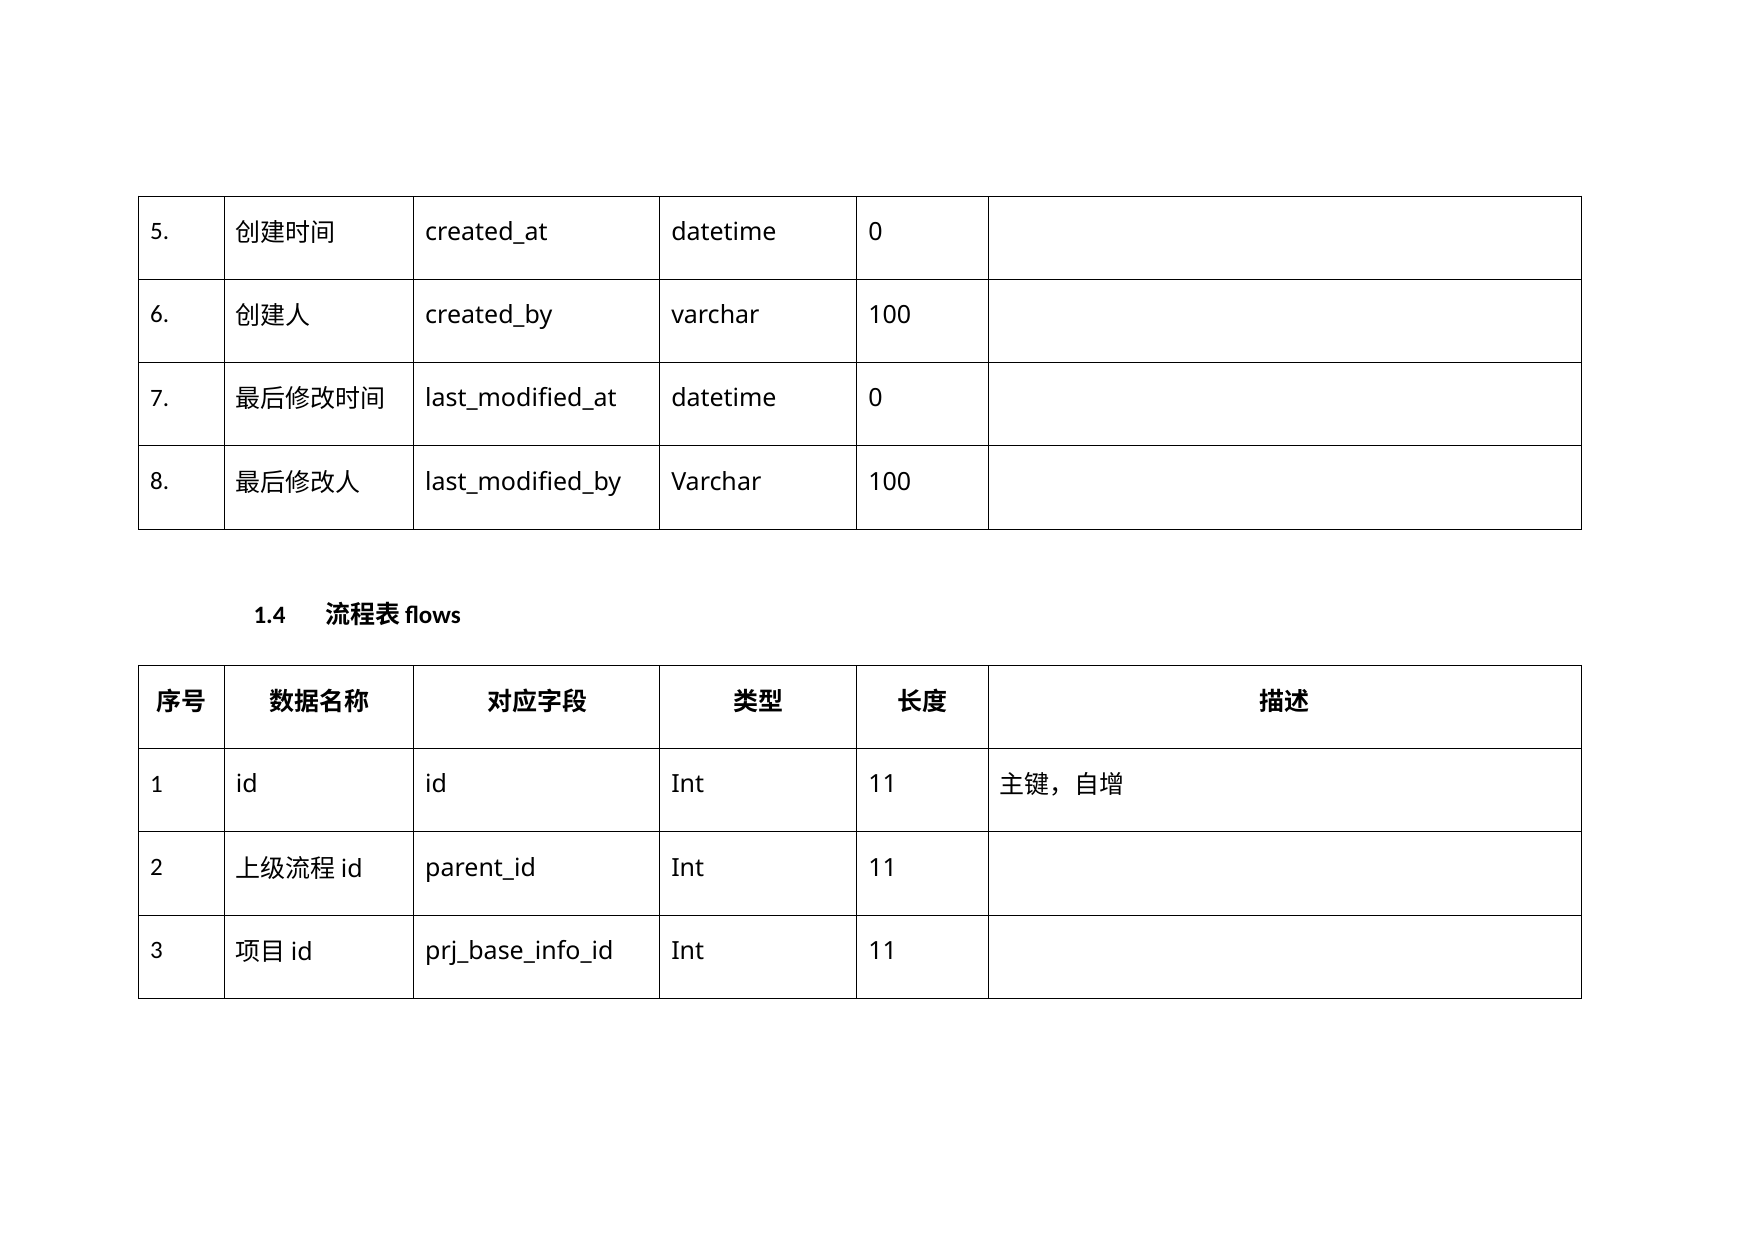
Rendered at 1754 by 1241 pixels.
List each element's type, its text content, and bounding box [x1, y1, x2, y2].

table_cell [989, 832, 1581, 914]
table_cell parent_id [414, 832, 659, 914]
table_cell 0 [857, 197, 988, 279]
table_cell [989, 363, 1581, 445]
table_cell Int [660, 916, 856, 998]
table_cell id [225, 749, 413, 831]
table_cell Varchar [660, 446, 856, 528]
table_cell 项目id [225, 916, 413, 998]
table_cell id [414, 749, 659, 831]
table_cell 100 [857, 280, 988, 362]
table_header 数据名称 [225, 666, 413, 748]
table_cell datetime [660, 197, 856, 279]
table_cell 0 [857, 363, 988, 445]
table_cell 100 [857, 446, 988, 528]
table_cell [989, 916, 1581, 998]
table_cell datetime [660, 363, 856, 445]
table_header 类型 [660, 666, 856, 748]
table_cell 上级流程id [225, 832, 413, 914]
table_cell Int [660, 832, 856, 914]
table_cell [989, 446, 1581, 528]
table_cell [139, 197, 224, 279]
table_cell prj_base_info_id [414, 916, 659, 998]
table_cell varchar [660, 280, 856, 362]
table_cell 创建人 [225, 280, 413, 362]
table_cell 11 [857, 832, 988, 914]
table_cell [139, 363, 224, 445]
table_cell last_modified_at [414, 363, 659, 445]
table_cell [139, 280, 224, 362]
table_header 序号 [139, 666, 224, 748]
table_cell 主键，自增 [989, 749, 1581, 831]
table_cell 11 [857, 916, 988, 998]
table_cell created_at [414, 197, 659, 279]
table_cell 11 [857, 749, 988, 831]
table_header 长度 [857, 666, 988, 748]
table_cell 最后修改人 [225, 446, 413, 528]
table_header 对应字段 [414, 666, 659, 748]
table_cell last_modified_by [414, 446, 659, 528]
table_cell [989, 280, 1581, 362]
table_cell 2 [139, 832, 224, 914]
table_cell 3 [139, 916, 224, 998]
table_header 描述 [989, 666, 1581, 748]
table_cell Int [660, 749, 856, 831]
table_cell 1 [139, 749, 224, 831]
table_cell [989, 197, 1581, 279]
text 流程表flows [253, 579, 1604, 647]
table_cell [139, 446, 224, 528]
table_cell 创建时间 [225, 197, 413, 279]
table_cell 最后修改时间 [225, 363, 413, 445]
table_cell created_by [414, 280, 659, 362]
